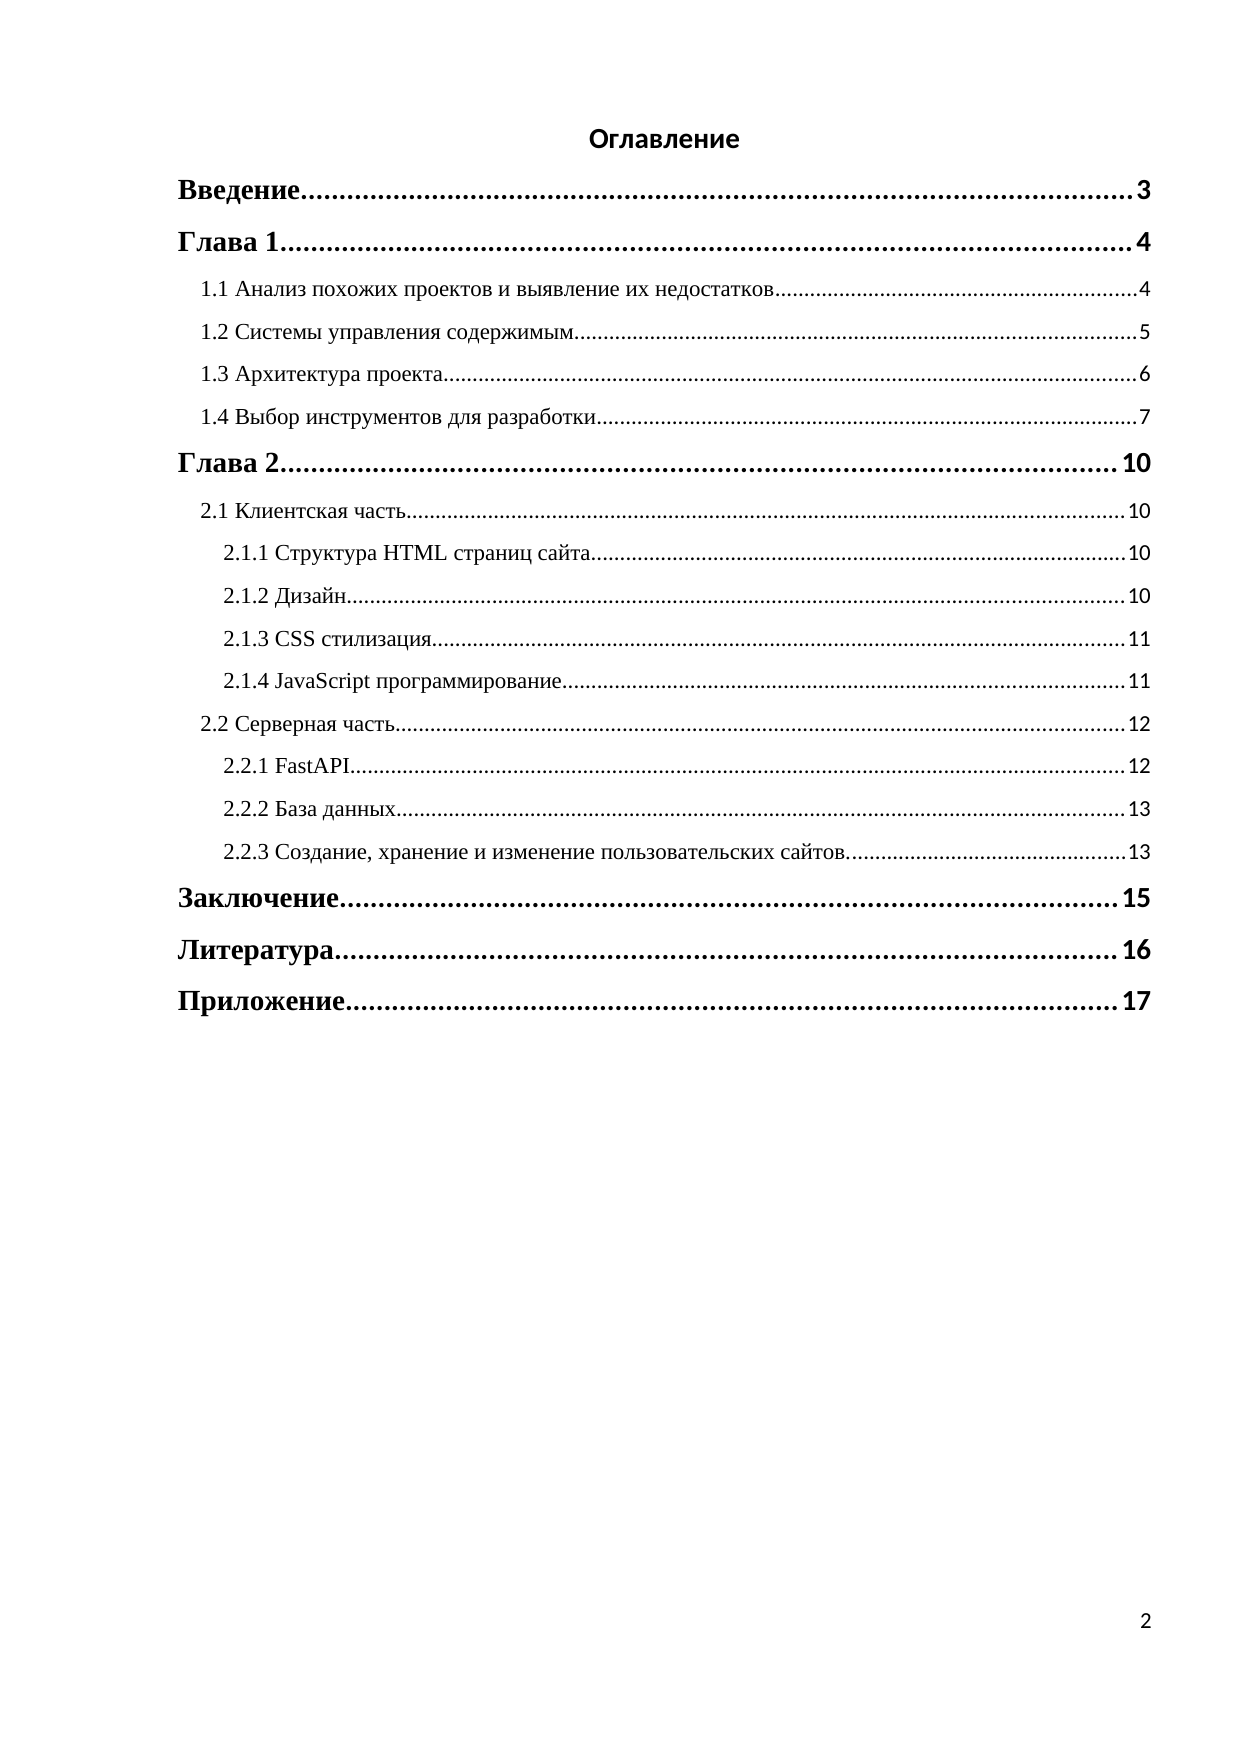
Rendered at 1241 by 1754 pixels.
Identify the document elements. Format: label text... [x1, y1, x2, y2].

text Глава 2 10 [177, 444, 1152, 480]
text Оглавление [177, 120, 1152, 156]
text Приложение 17 [177, 982, 1152, 1018]
text 1.2 Системы управления содержимым 5 [200, 317, 1152, 345]
text 2.1.3 CSS cтилизация 11 [223, 624, 1152, 652]
text Литература 16 [177, 931, 1152, 966]
text Глава 1 4 [177, 223, 1152, 258]
text Введение 3 [177, 171, 1152, 207]
text 2.2.1 FastAPI 12 [223, 752, 1152, 779]
text 1.3 Архитектура проекта 6 [200, 359, 1152, 387]
text 1.1 Анализ похожих проектов и выявление их недостатков 4 [200, 274, 1152, 302]
text 2.2.3 Создание, хранение и изменение пользовательских сайтов. 13 [223, 837, 1152, 865]
text 2.2.2 База данных 13 [223, 794, 1152, 822]
text 1.4 Выбор инструментов для разработки 7 [200, 402, 1152, 430]
text 2.1 Клиентская часть 10 [200, 496, 1152, 524]
text 2.2 Серверная часть 12 [200, 709, 1152, 737]
text Заключение 15 [177, 879, 1152, 915]
text 2.1.4 JavaScript программирование 11 [223, 666, 1152, 694]
text 2.1.1 Структура HTML страниц сайта 10 [223, 538, 1152, 567]
text 2.1.2 Дизайн 10 [223, 581, 1152, 609]
